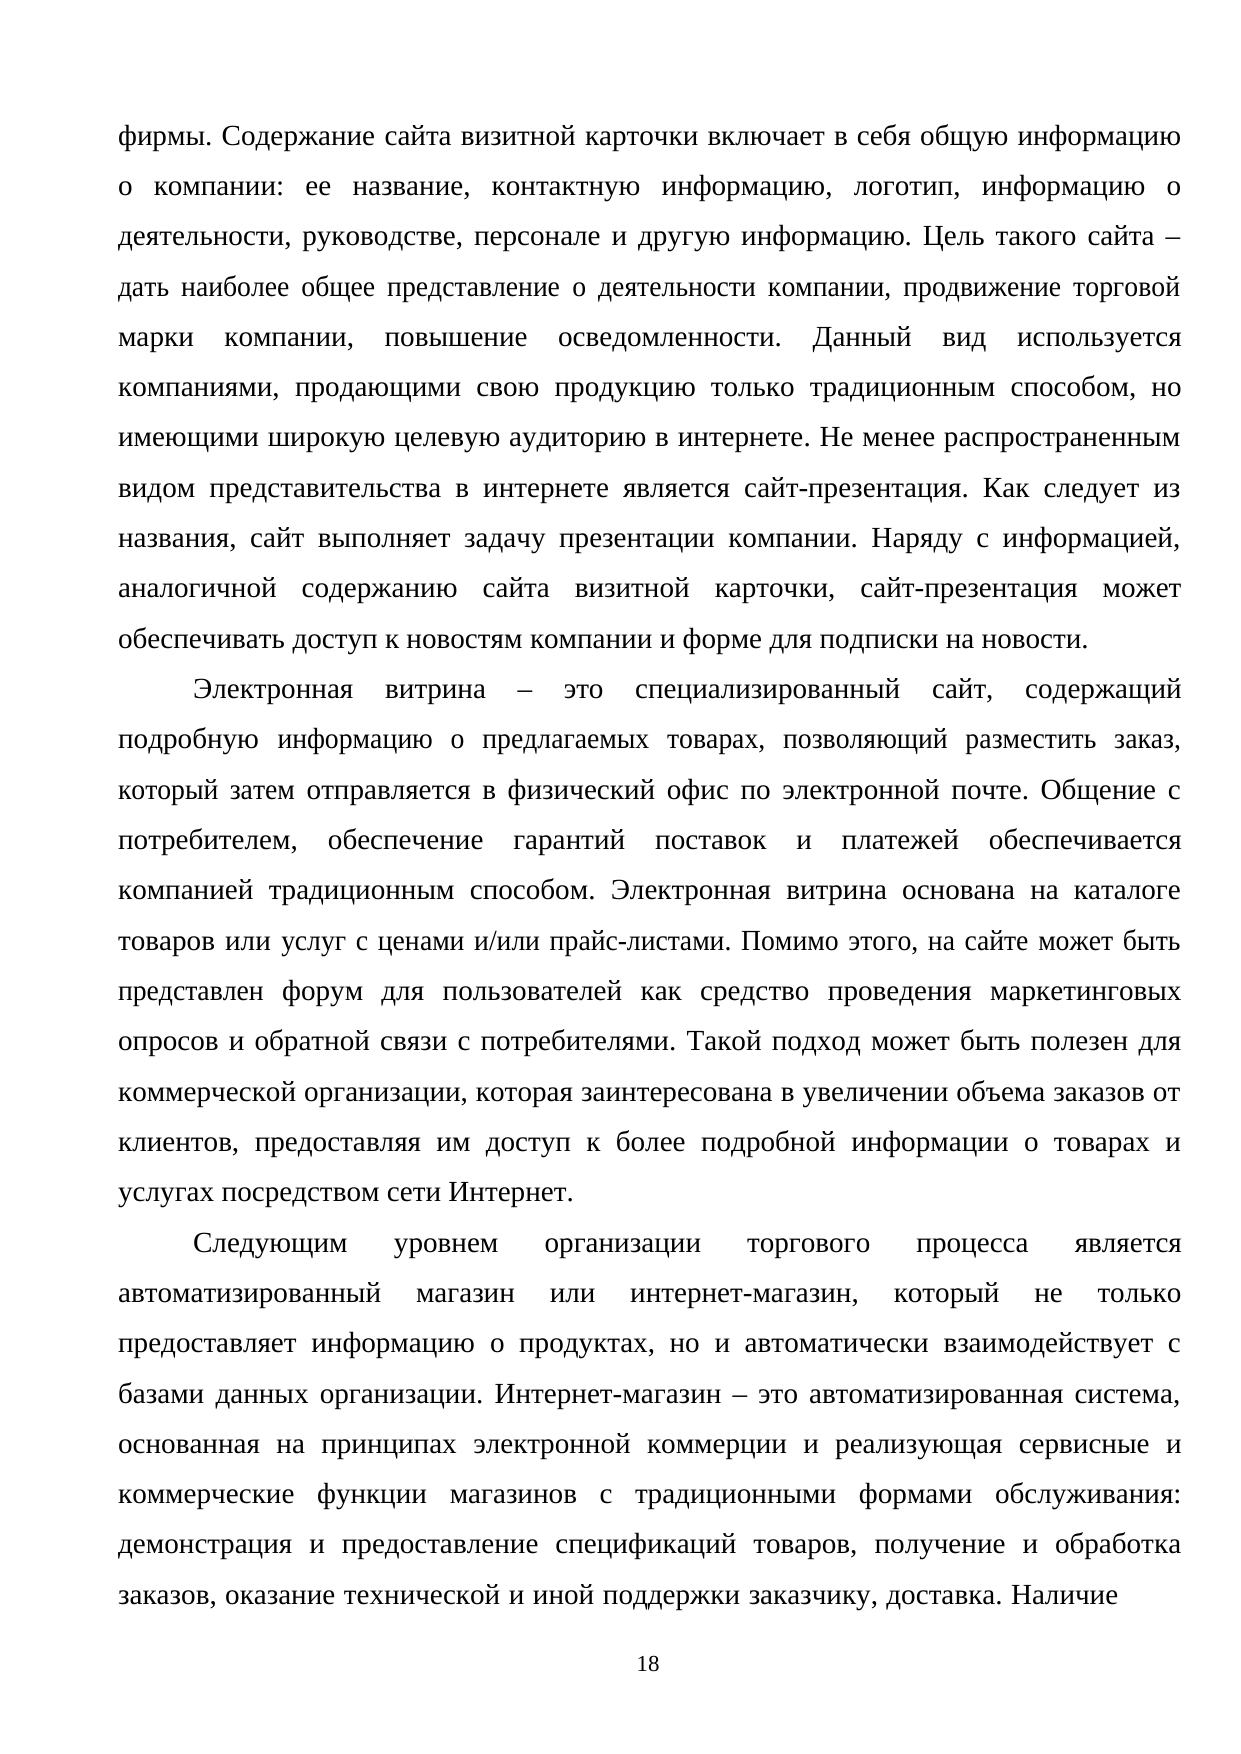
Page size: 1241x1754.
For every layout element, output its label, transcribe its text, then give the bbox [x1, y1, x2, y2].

text Следующим уровнем организации торгового процесса является автоматизированный магазин или интернет-магазин, который не только предоставляет информацию о продуктах, но и автоматически взаимодействует с базами данных организации. Интернет-магазин – это автоматизированная система, основанная на принципах электронной коммерции и реализующая сервисные и коммерческие функции магазинов с традиционными формами обслуживания: демонстрация и предоставление спецификаций товаров, получение и обработка заказов, оказание технической и иной поддержки заказчику, доставка. Наличие [118, 1225, 1182, 1611]
text фирмы. Содержание сайта визитной карточки включает в себя общую информацию о компании: ее название, контактную информацию, логотип, информацию о деятельности, руководстве, персонале и другую информацию. Цель такого сайта – дать наиболее общее представление о деятельности компании, продвижение торговой марки компании, повышение осведомленности. Данный вид используется компаниями, продающими свою продукцию только традиционным способом, но имеющими широкую целевую аудиторию в интернете. Не менее распространенным видом представительства в интернете является сайт-презентация. Как следует из названия, сайт выполняет задачу презентации компании. Наряду с информацией, аналогичной содержанию сайта визитной карточки, сайт-презентация может обеспечивать доступ к новостям компании и форме для подписки на новости. [118, 118, 1181, 654]
text Электронная витрина – это специализированный сайт, содержащий подробную информацию о предлагаемых товарах, позволяющий разместить заказ, который затем отправляется в физический офис по электронной почте. Общение с потребителем, обеспечение гарантий поставок и платежей обеспечивается компанией традиционным способом. Электронная витрина основана на каталоге товаров или услуг с ценами и/или прайс-листами. Помимо этого, на сайте может быть представлен форум для пользователей как средство проведения маркетинговых опросов и обратной связи с потребителями. Такой подход может быть полезен для коммерческой организации, которая заинтересована в увеличении объема заказов от клиентов, предоставляя им доступ к более подробной информации о товарах и услугах посредством сети Интернет. [118, 671, 1182, 1208]
